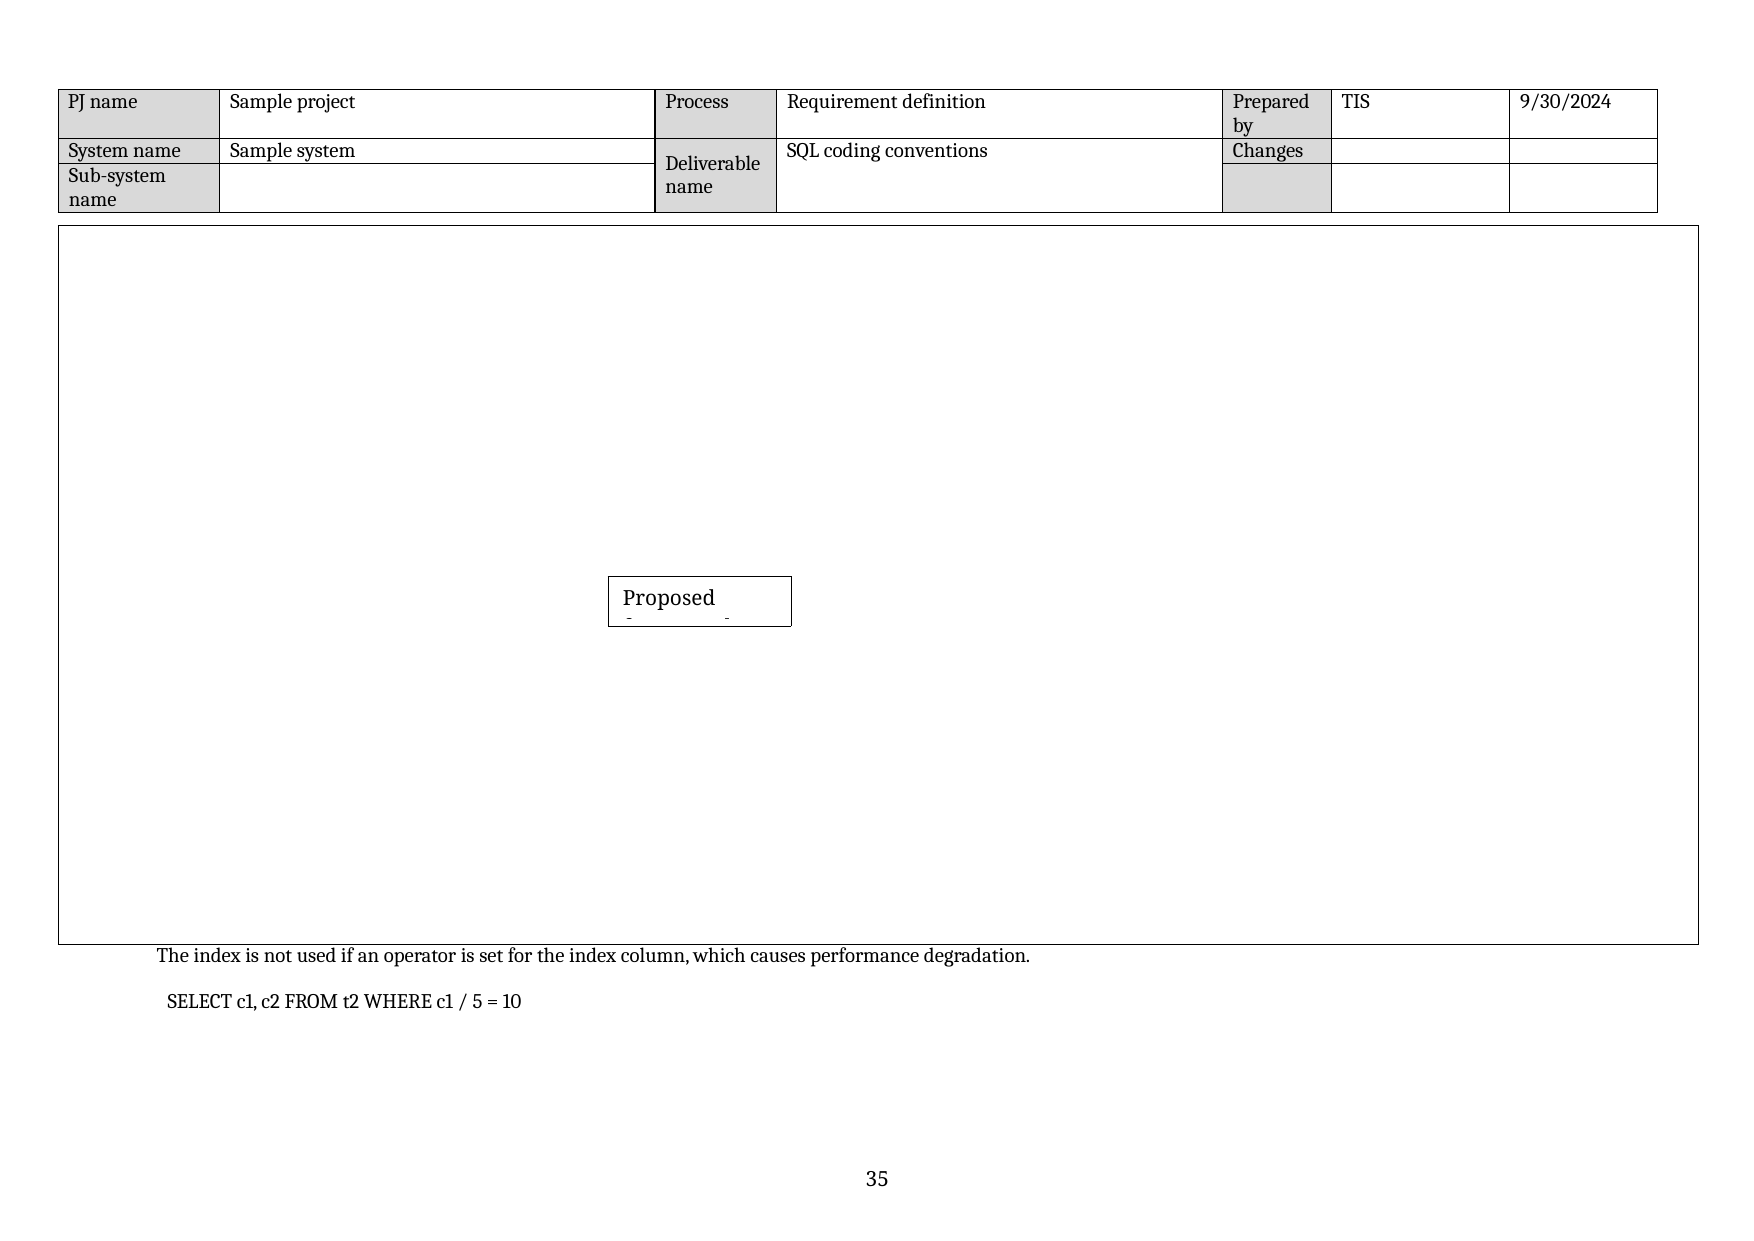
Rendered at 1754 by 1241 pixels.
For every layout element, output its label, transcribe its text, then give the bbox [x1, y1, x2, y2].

text The index is not used if an operator is set for the index column, which causes performance degradation. [156, 945, 1695, 968]
